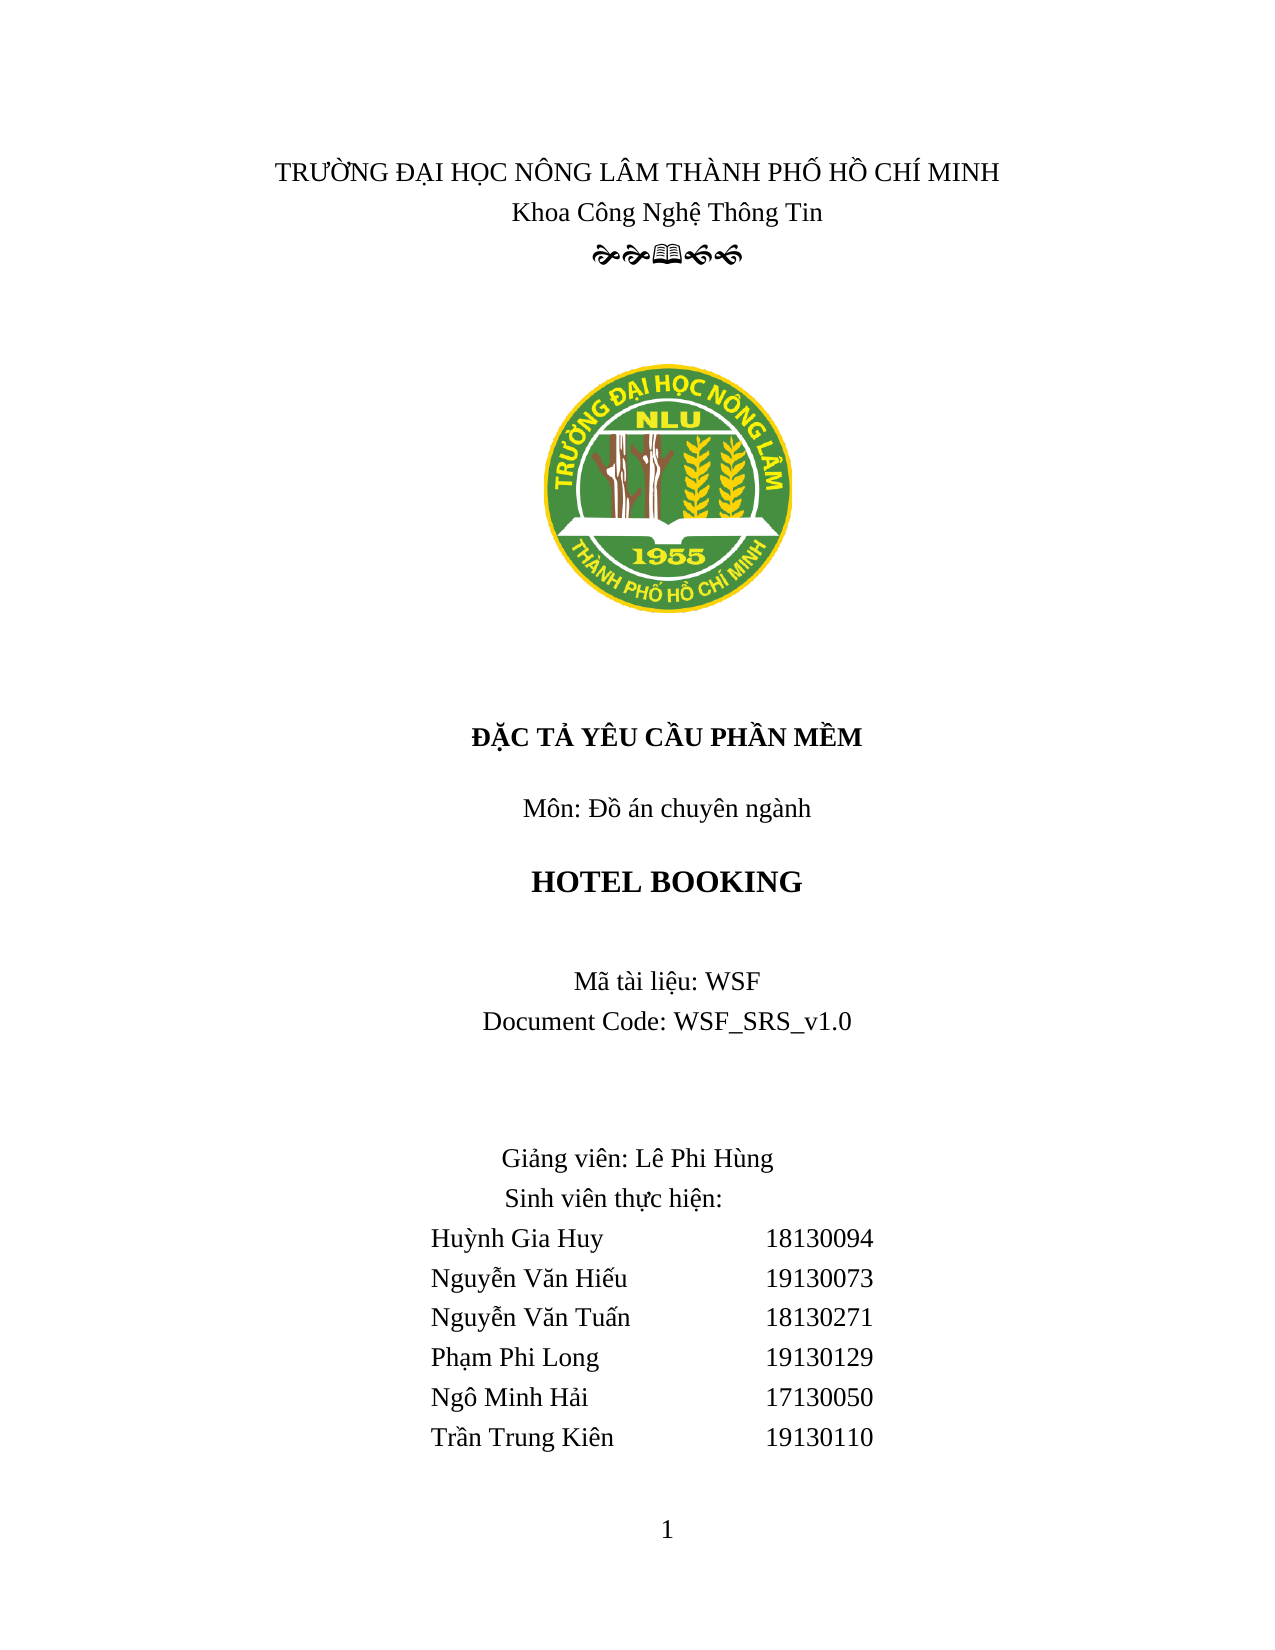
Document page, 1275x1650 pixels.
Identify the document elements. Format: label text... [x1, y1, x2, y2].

text HOTEL BOOKING [150, 864, 1125, 899]
text Nguyễn Văn Tuấn 18130271 [150, 1302, 1125, 1333]
text Huỳnh Gia Huy 18130094 [150, 1222, 1125, 1253]
text Giảng viên: Lê Phi Hùng [150, 1142, 1125, 1173]
text Ngô Minh Hải 17130050 [150, 1381, 1125, 1412]
picture [543, 364, 793, 613]
text Sinh viên thực hiện: [150, 1182, 1125, 1213]
text Khoa Công Nghệ Thông Tin [150, 196, 1125, 227]
text 🙞🙞🕮🙜🙜 [150, 236, 1125, 273]
text ĐẶC TẢ YÊU CẦU PHẦN MỀM [150, 459, 1125, 753]
text Document Code: WSF_SRS_v1.0 [150, 1005, 1125, 1036]
text Mã tài liệu: WSF [150, 965, 1125, 996]
text Nguyễn Văn Hiếu 19130073 [150, 1262, 1125, 1293]
text Phạm Phi Long 19130129 [150, 1341, 1125, 1372]
text TRƯỜNG ĐẠI HỌC NÔNG LÂM THÀNH PHỐ HỒ CHÍ MINH [150, 156, 1125, 187]
text Trần Trung Kiên 19130110 [150, 1421, 1125, 1452]
text Môn: Đồ án chuyên ngành [150, 793, 1125, 824]
